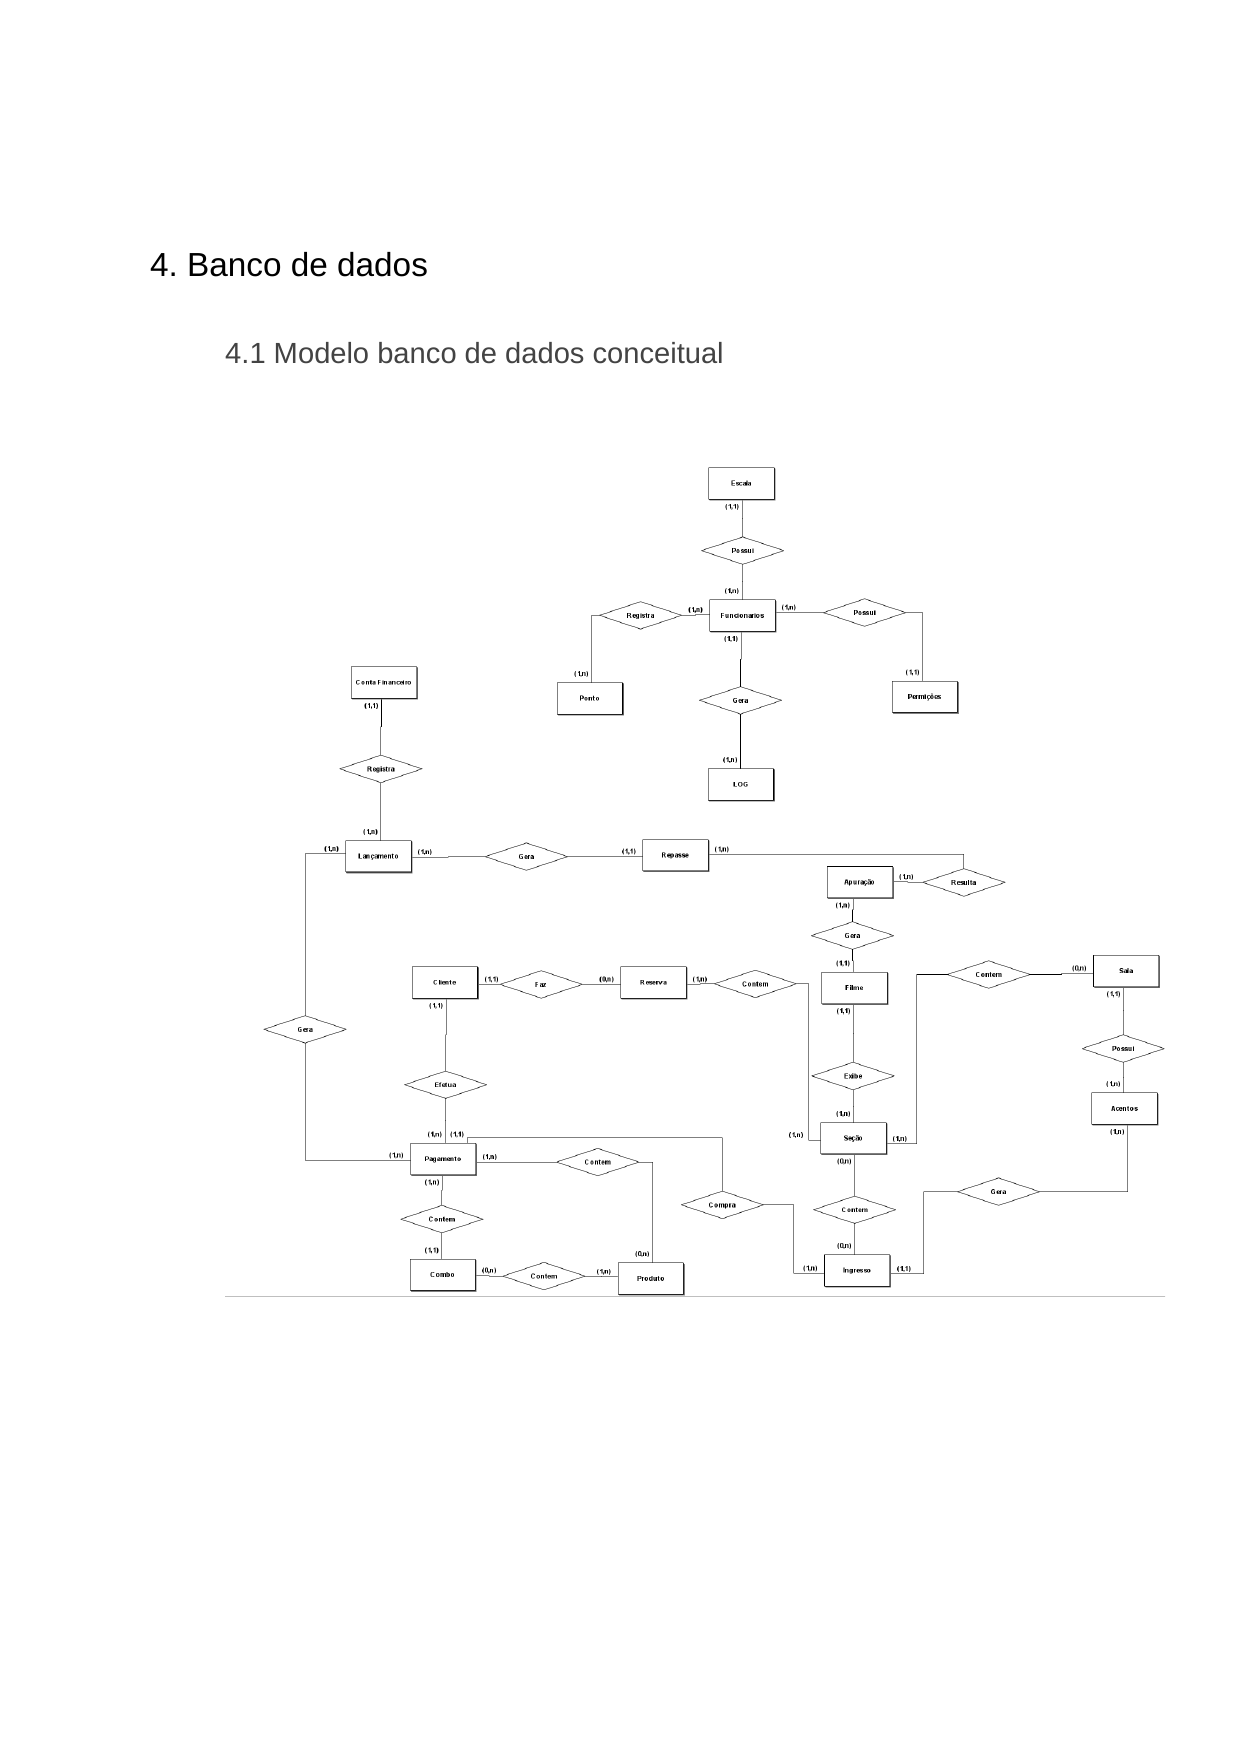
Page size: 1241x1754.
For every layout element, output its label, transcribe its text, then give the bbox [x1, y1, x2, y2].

subtitle 4. Banco de dados [150, 245, 1090, 283]
subtitle 4.1 Modelo banco de dados conceitual [225, 336, 1090, 369]
picture [225, 413, 1166, 1297]
